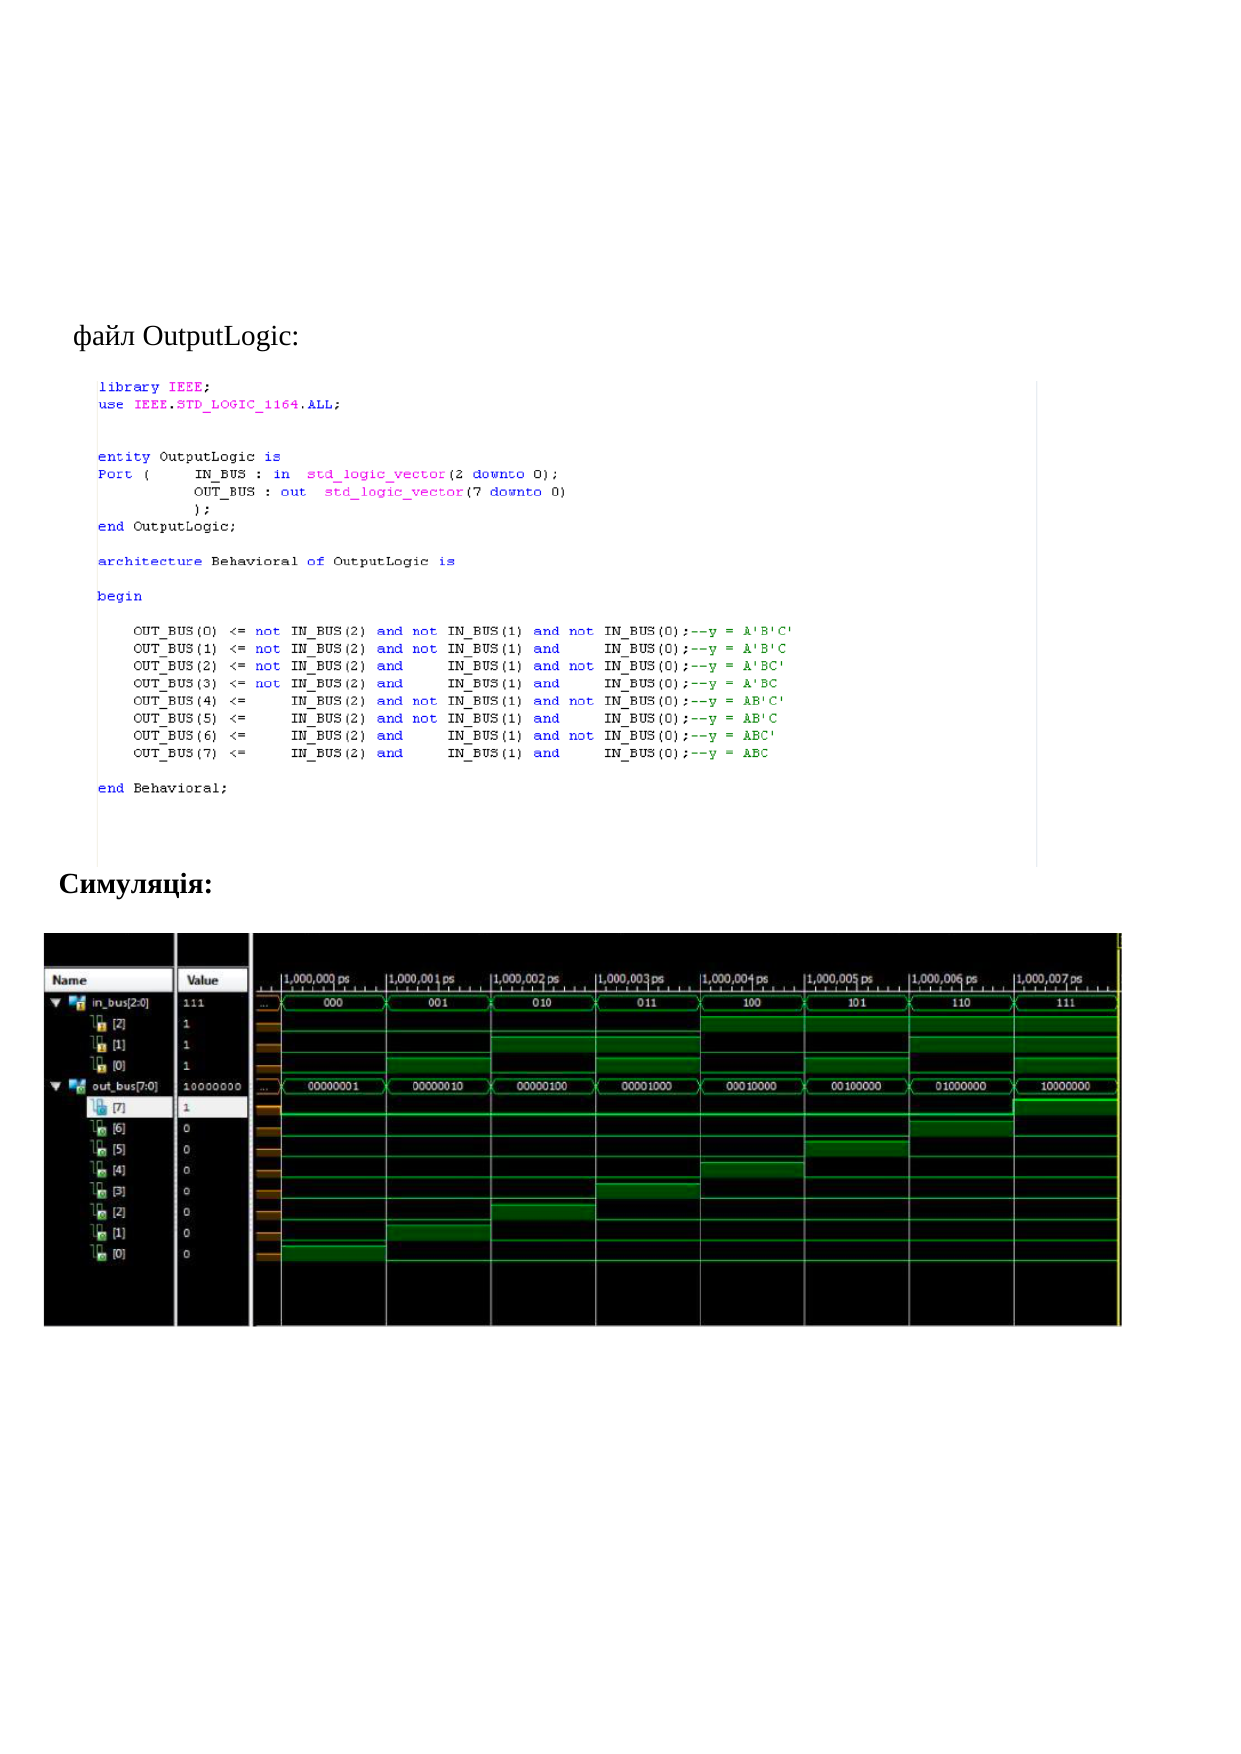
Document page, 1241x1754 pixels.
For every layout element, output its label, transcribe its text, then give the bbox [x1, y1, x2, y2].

text Симуляція: [44, 866, 1090, 900]
text файл OutputLogic: [44, 318, 1090, 351]
picture [43, 933, 1122, 1327]
picture [96, 379, 1038, 867]
